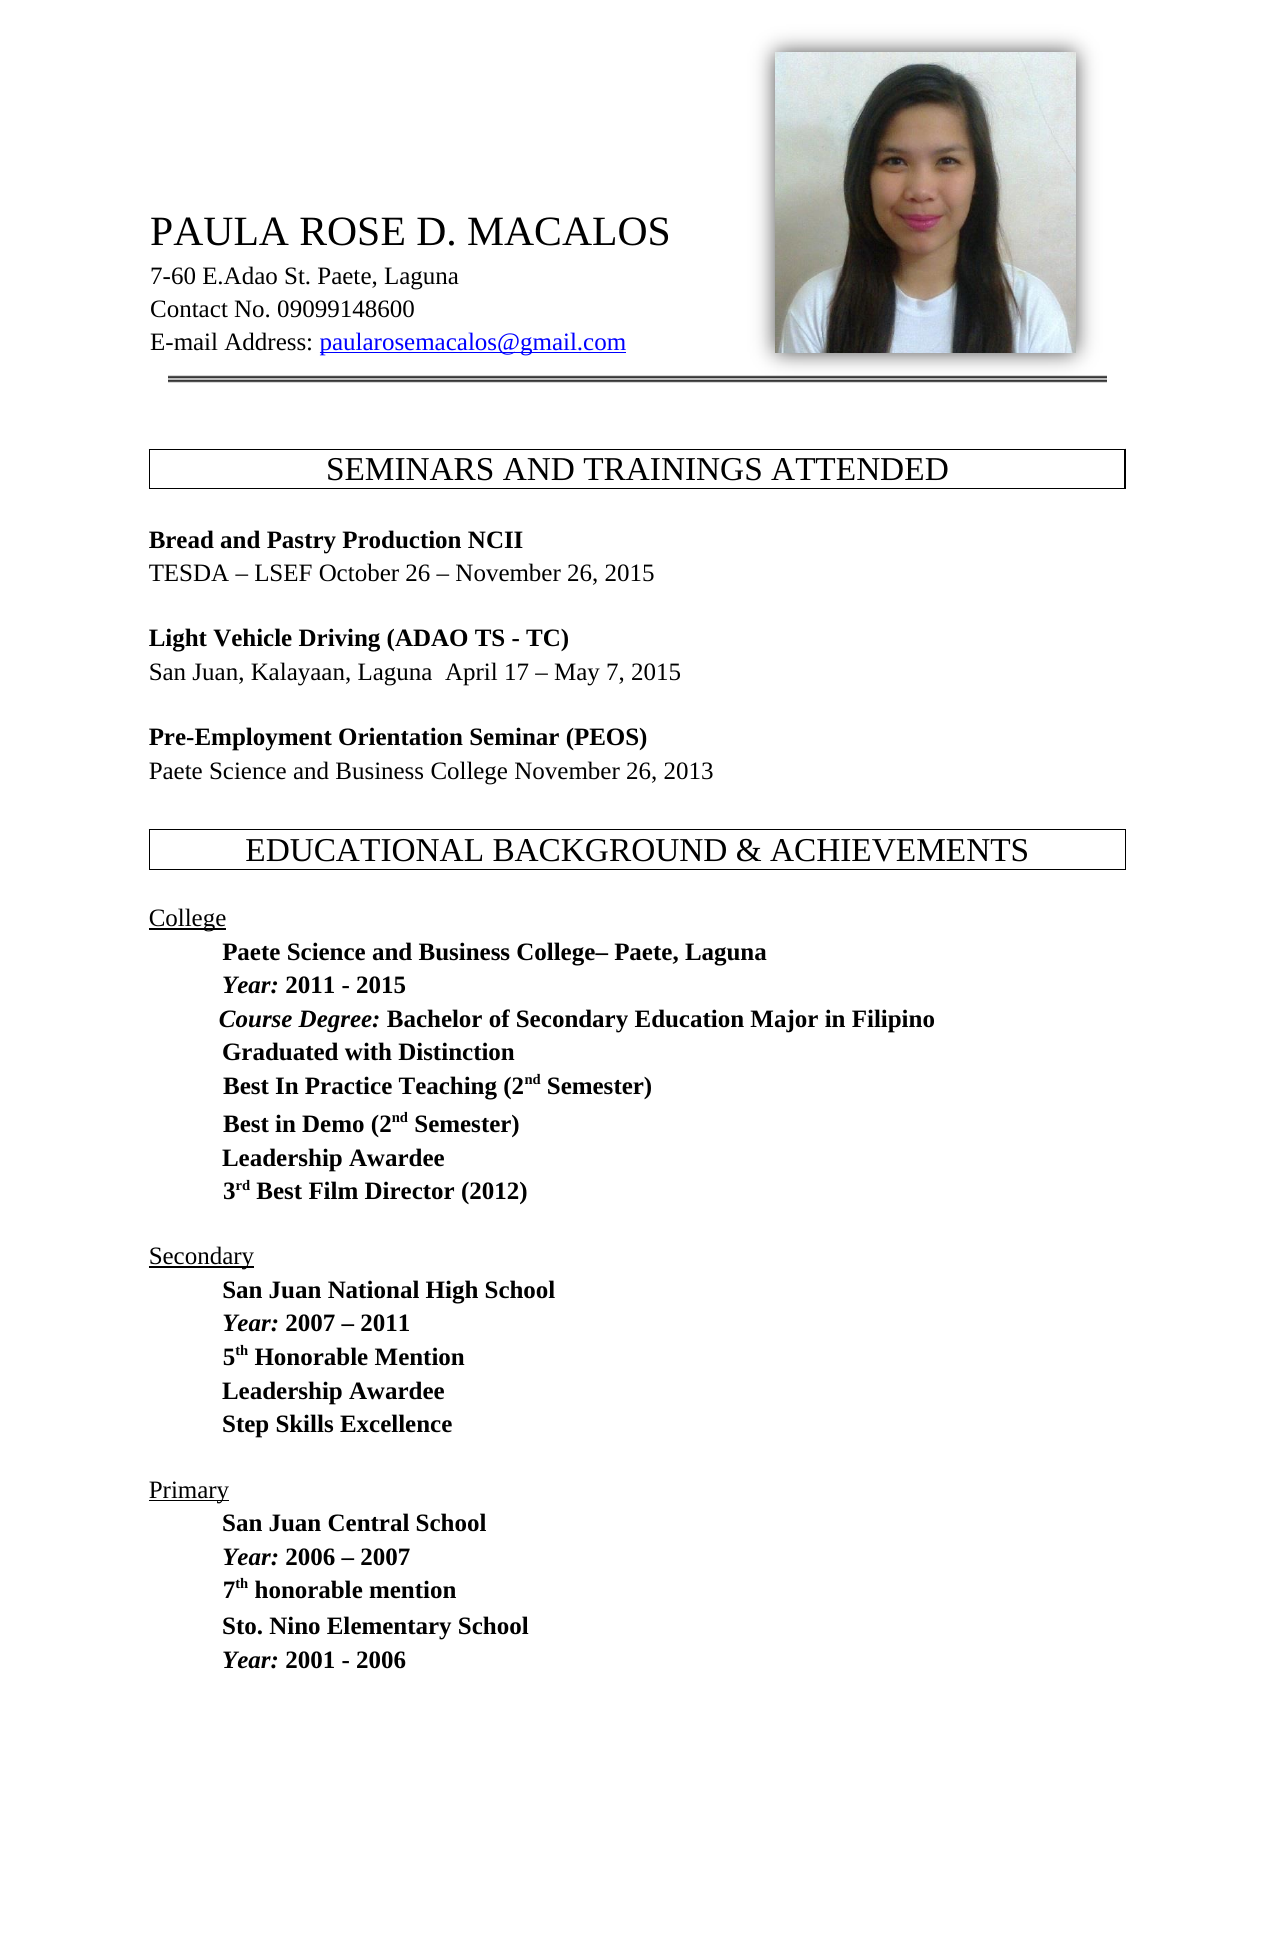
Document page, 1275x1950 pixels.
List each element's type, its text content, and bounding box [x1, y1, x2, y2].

text TESDA – LSEF October 26 – November 26, 2015 [148, 558, 1132, 587]
text Graduated with Distinction [148, 1037, 1132, 1066]
text San Juan Central School [148, 1508, 1132, 1537]
text San Juan National High School [148, 1275, 1132, 1303]
text Year: 2006 – 2007 [148, 1542, 1132, 1570]
text Bread and Pastry Production NCII [148, 525, 1132, 553]
text Best in Demo (2nd Semester) [148, 1109, 1132, 1138]
text Best In Practice Teaching (2nd Semester) [148, 1071, 1132, 1100]
text Step Skills Excellence [148, 1409, 1132, 1438]
text Pre-Employment Orientation Seminar (PEOS) [148, 722, 1132, 751]
text 7th honorable mention [148, 1575, 1132, 1604]
text Leadership Awardee [148, 1143, 1132, 1171]
text Year: 2011 - 2015 [148, 970, 1132, 999]
text Paete Science and Business College November 26, 2013 [148, 756, 1132, 785]
text Leadership Awardee [148, 1376, 1132, 1404]
text Year: 2007 – 2011 [148, 1308, 1132, 1337]
subtitle Secondary [148, 1241, 1132, 1270]
text EDUCATIONAL BACKGROUND & ACHIEVEMENTS [150, 830, 1125, 869]
picture [168, 20, 1107, 388]
text SEMINARS AND TRAININGS ATTENDED [150, 450, 1124, 488]
text San Juan, Kalayaan, Laguna April 17 – May 7, 2015 [148, 657, 1132, 686]
subtitle College [148, 903, 1132, 932]
text 5th Honorable Mention [148, 1342, 1132, 1371]
text Light Vehicle Driving (ADAO TS - TC) [148, 623, 1132, 652]
text Paete Science and Business College– Paete, Laguna [148, 937, 1132, 965]
text Course Degree: Bachelor of Secondary Education Major in Filipino [148, 1004, 1132, 1033]
subtitle Primary [148, 1475, 1132, 1503]
text Year: 2001 - 2006 [148, 1645, 1132, 1674]
text 3rd Best Film Director (2012) [148, 1176, 1132, 1205]
text Sto. Nino Elementary School [148, 1611, 1132, 1640]
